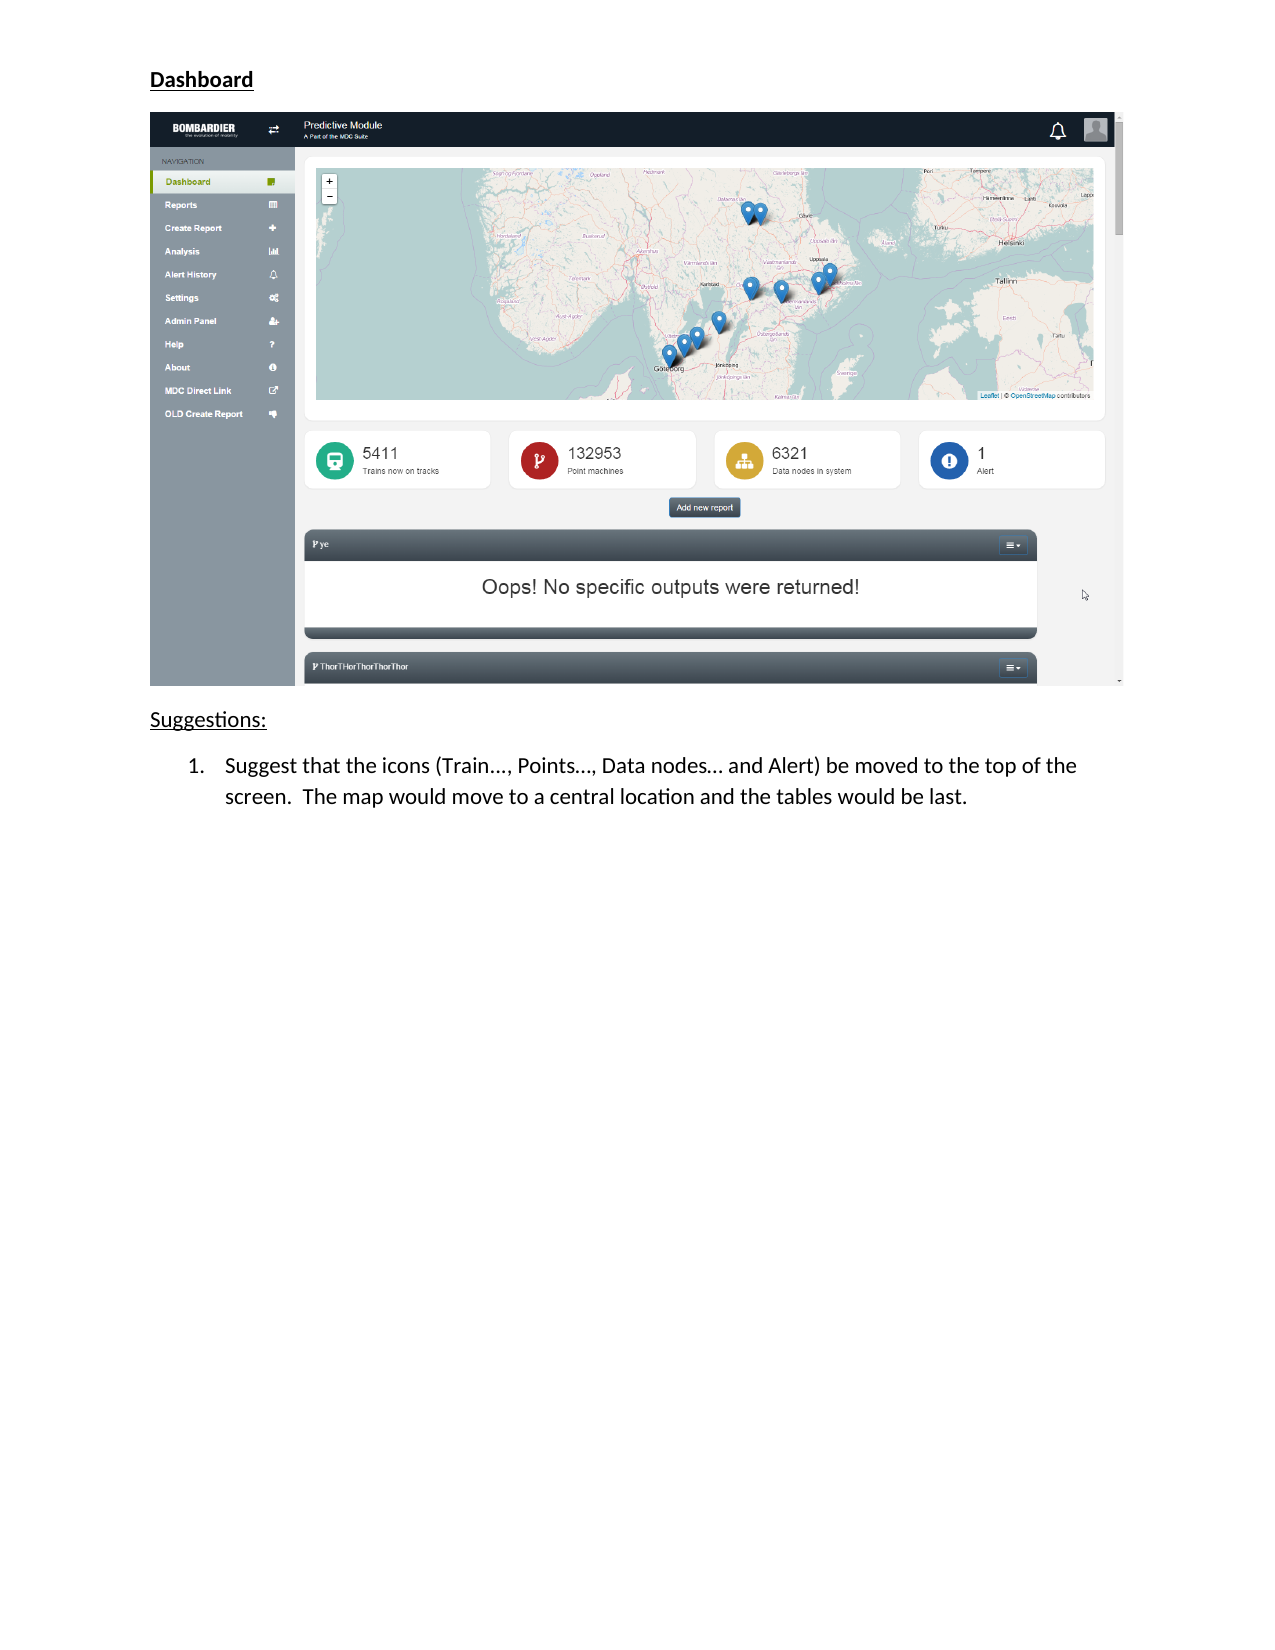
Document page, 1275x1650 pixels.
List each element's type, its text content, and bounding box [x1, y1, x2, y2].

text Suggestions: [150, 705, 1125, 733]
list Suggest that the icons (Train..., Points…, Data nodes… and Alert) be moved to the top of the screen. The map would move to a central location and the tables would be last. [187, 752, 1125, 810]
text Dashboard [150, 66, 1125, 94]
picture [150, 112, 1124, 686]
